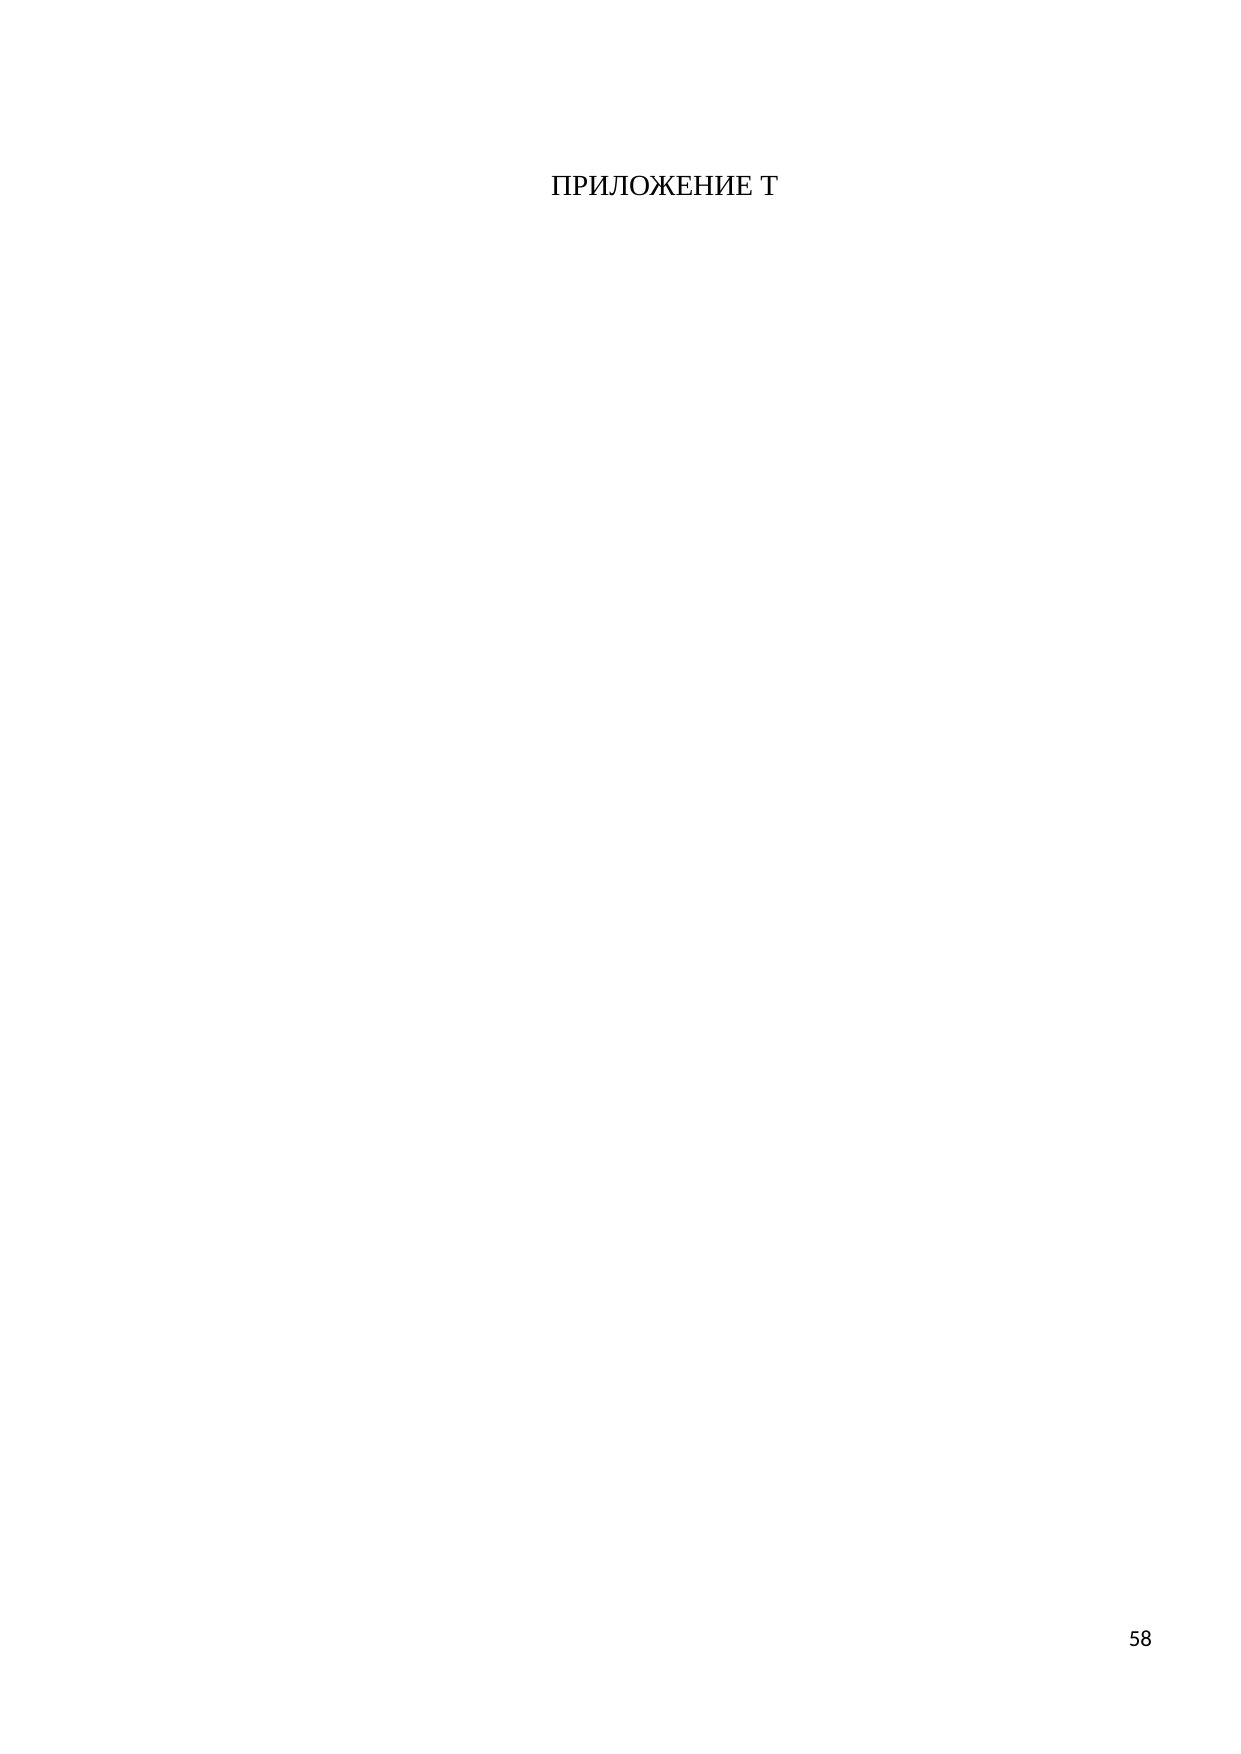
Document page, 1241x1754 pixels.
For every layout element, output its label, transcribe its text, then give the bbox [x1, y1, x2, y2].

text Приложение Т [177, 168, 1152, 202]
